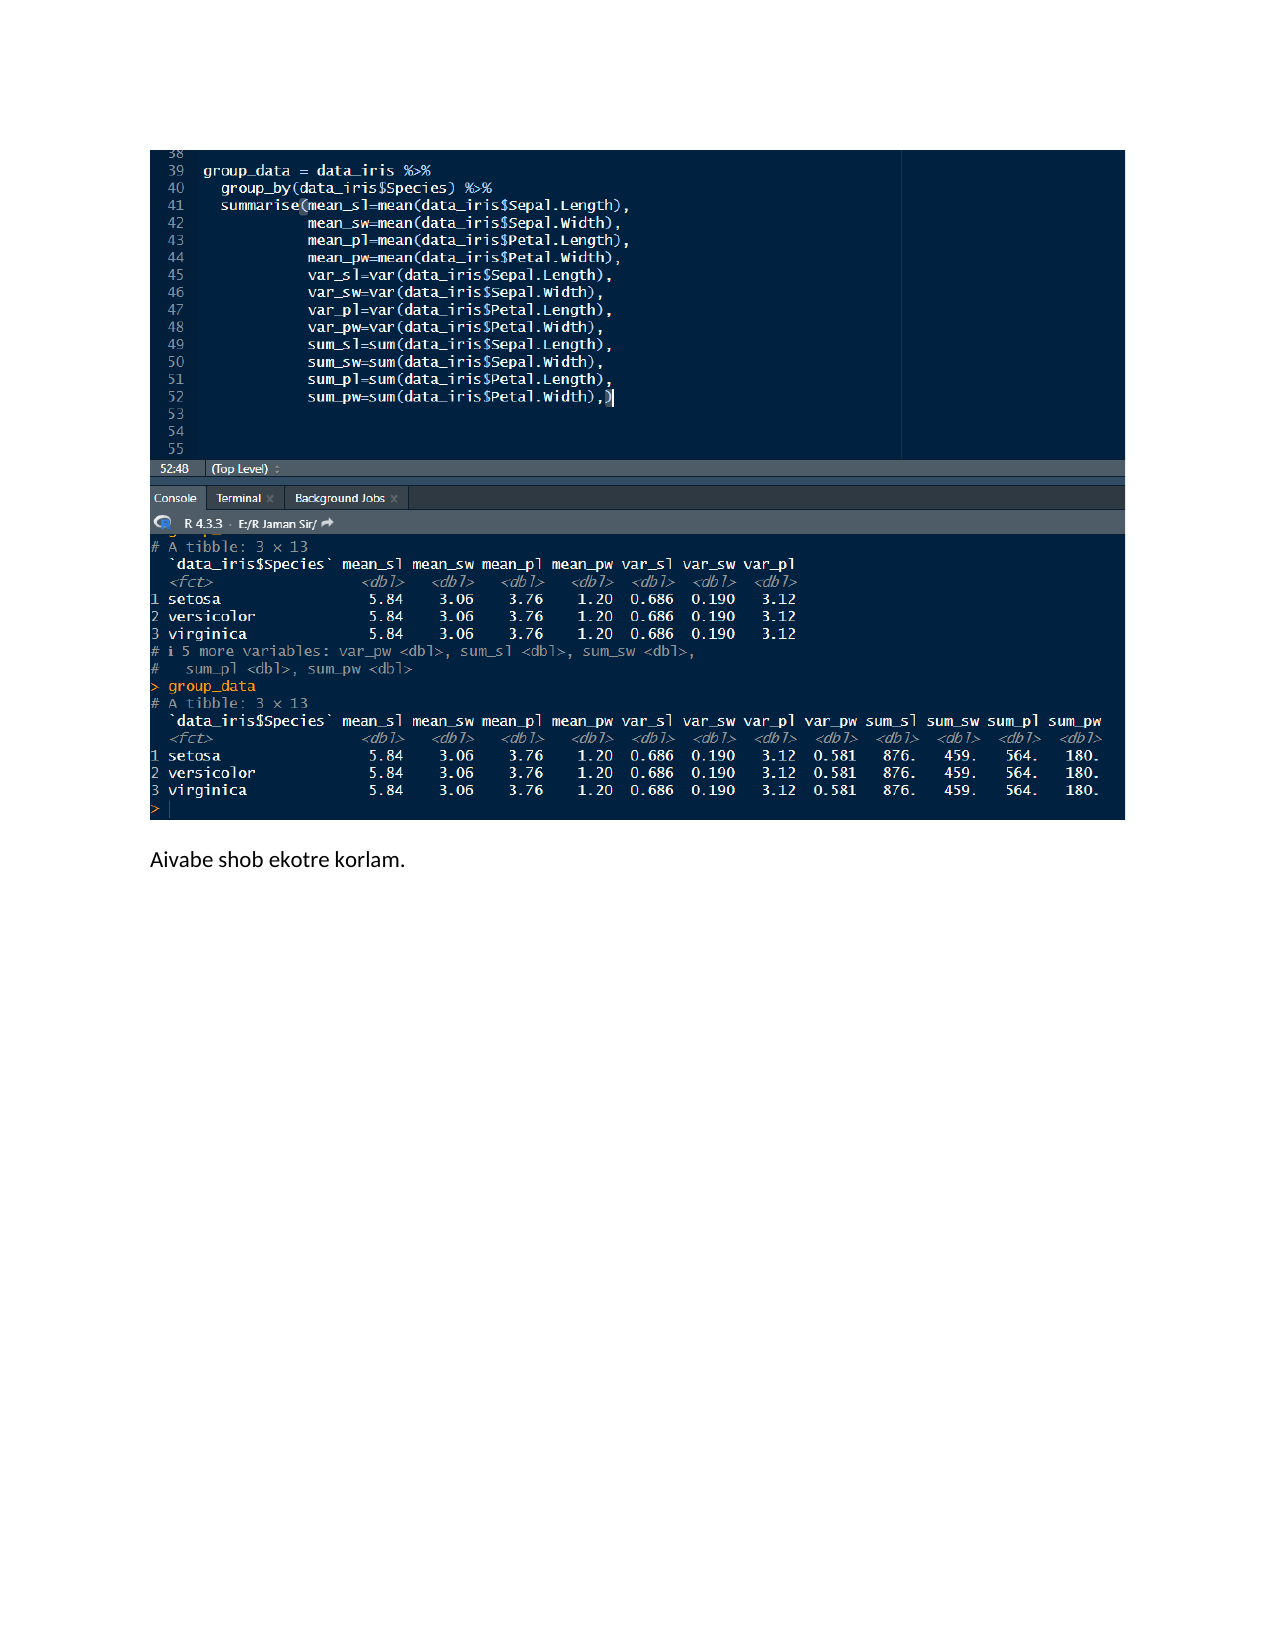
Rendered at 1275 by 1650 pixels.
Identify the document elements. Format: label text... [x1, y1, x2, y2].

text Aivabe shob ekotre korlam. [150, 845, 1125, 873]
picture [150, 150, 1125, 820]
